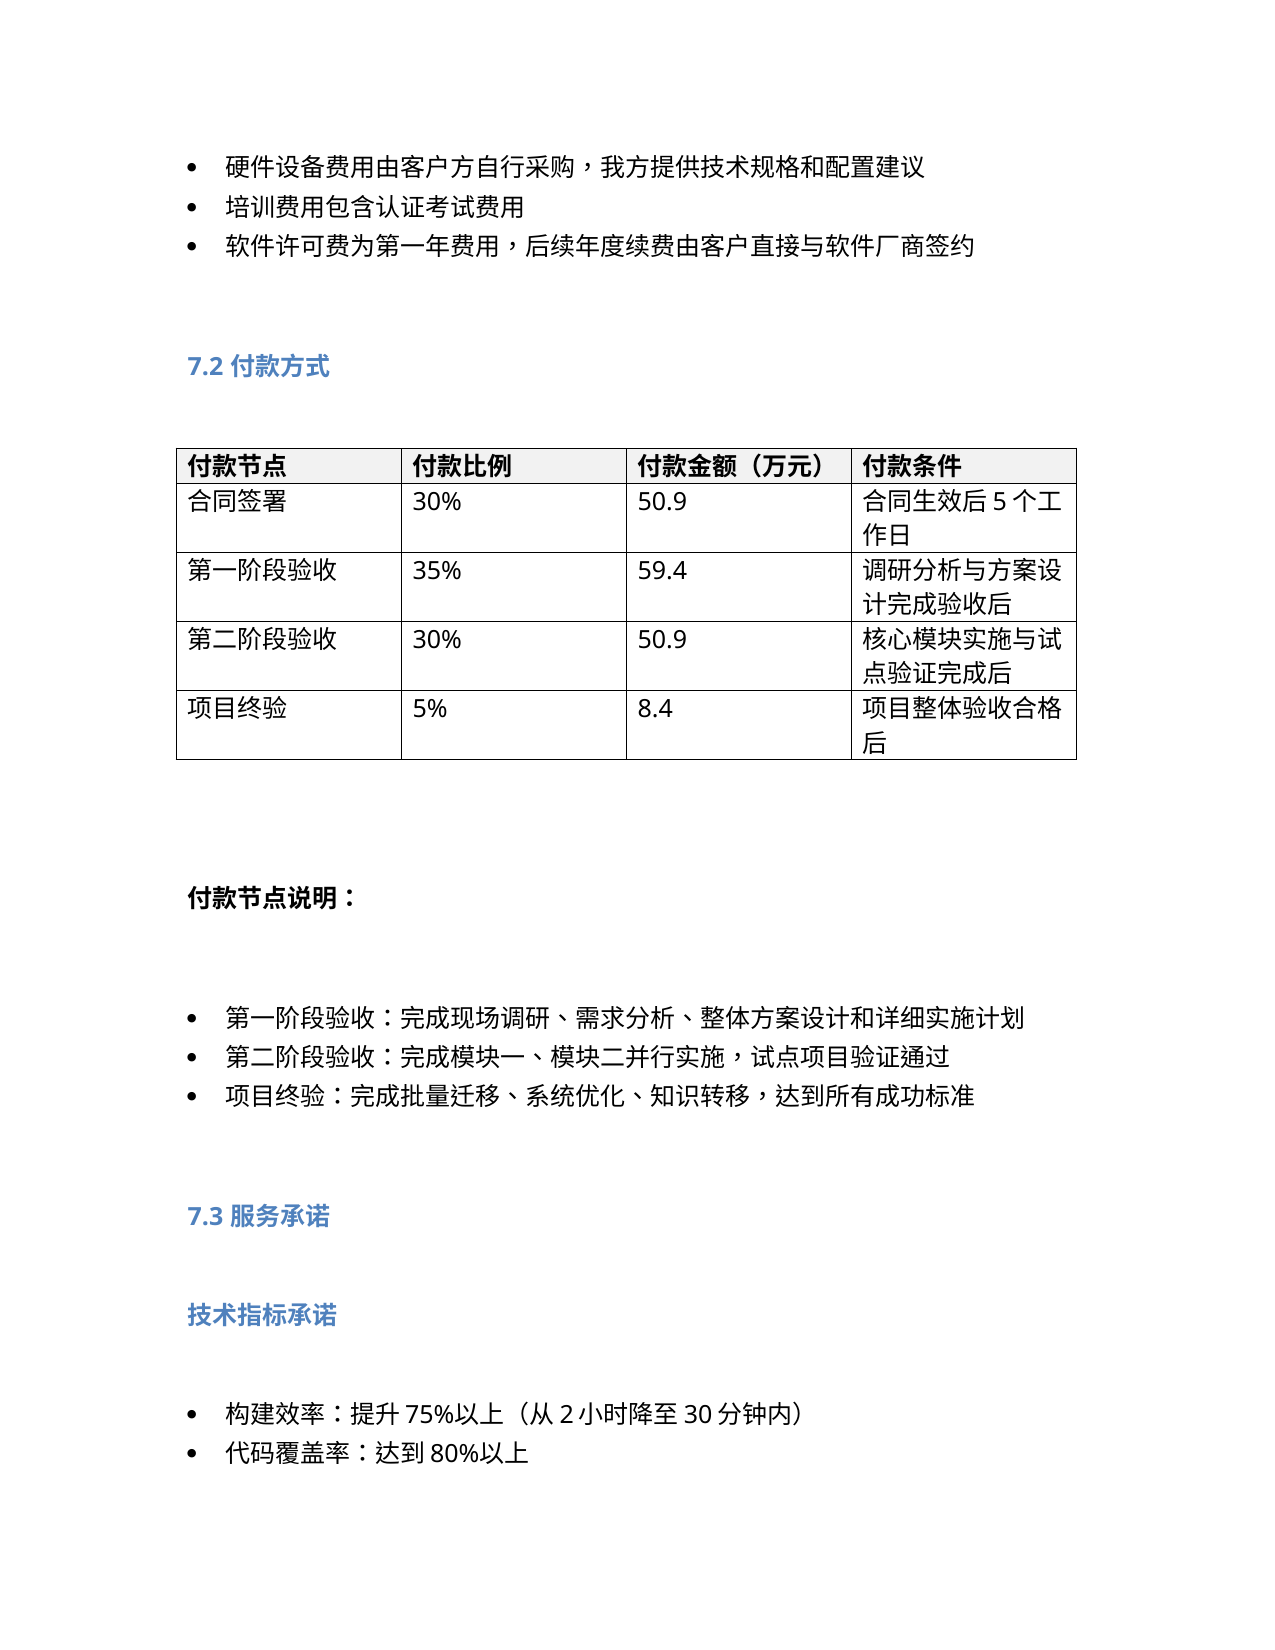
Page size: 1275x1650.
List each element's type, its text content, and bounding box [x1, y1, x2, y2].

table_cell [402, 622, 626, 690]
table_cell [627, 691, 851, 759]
list 硬件设备费用由客户方自行采购，我方提供技术规格和配置建议 [187, 150, 1087, 184]
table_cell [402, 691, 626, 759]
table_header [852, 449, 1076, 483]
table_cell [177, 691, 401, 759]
text 付款节点说明： [187, 880, 1087, 914]
subtitle 技术指标承诺 [187, 1298, 1087, 1332]
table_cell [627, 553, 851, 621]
subtitle 7.2 付款方式 [187, 348, 1087, 382]
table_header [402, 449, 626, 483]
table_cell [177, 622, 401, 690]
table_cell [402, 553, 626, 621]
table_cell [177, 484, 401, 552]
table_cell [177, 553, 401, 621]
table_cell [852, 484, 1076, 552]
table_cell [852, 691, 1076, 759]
subtitle 7.3 服务承诺 [187, 1199, 1087, 1233]
list 构建效率：提升75%以上（从2小时降至30分钟内） [187, 1397, 1087, 1431]
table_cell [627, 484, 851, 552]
list 代码覆盖率：达到80%以上 [187, 1436, 1087, 1470]
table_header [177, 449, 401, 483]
list 第二阶段验收：完成模块一、模块二并行实施，试点项目验证通过 [187, 1039, 1087, 1073]
list 第一阶段验收：完成现场调研、需求分析、整体方案设计和详细实施计划 [187, 1000, 1087, 1034]
list 培训费用包含认证考试费用 [187, 189, 1087, 223]
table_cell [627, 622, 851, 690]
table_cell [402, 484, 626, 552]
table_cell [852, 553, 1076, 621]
list 软件许可费为第一年费用，后续年度续费由客户直接与软件厂商签约 [187, 228, 1087, 262]
list 项目终验：完成批量迁移、系统优化、知识转移，达到所有成功标准 [187, 1079, 1087, 1113]
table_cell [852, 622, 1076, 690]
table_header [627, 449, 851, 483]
